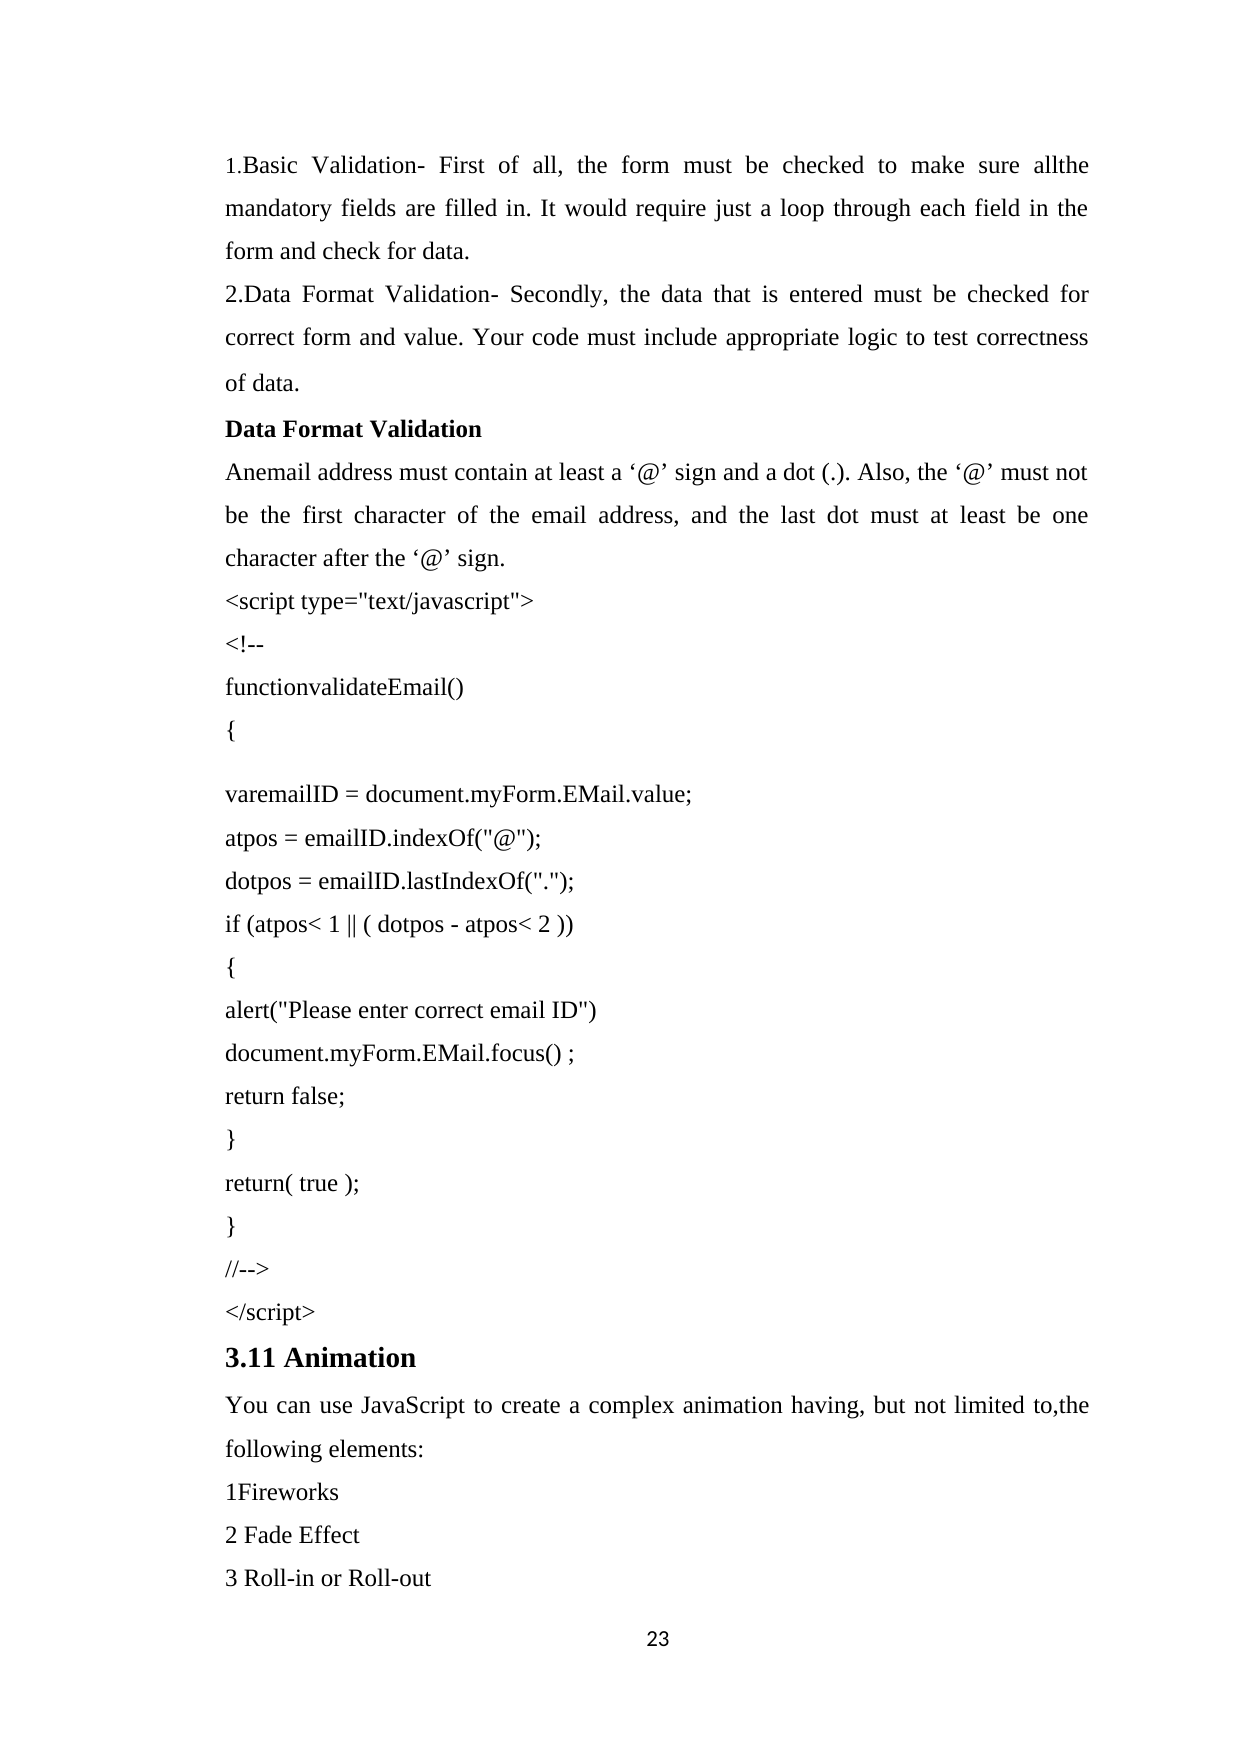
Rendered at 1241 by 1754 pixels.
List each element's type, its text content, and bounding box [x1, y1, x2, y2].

text { [225, 716, 1090, 744]
text Data Format Validation [225, 414, 1090, 442]
text return false; [225, 1081, 1090, 1110]
text if (atpos< 1 || ( dotpos - atpos< 2 )) [225, 909, 1090, 938]
text varemailID = document.myForm.EMail.value; [225, 779, 1090, 808]
text atpos = emailID.indexOf("@"); [225, 823, 1090, 851]
text { [225, 952, 1090, 981]
text } [225, 1211, 1090, 1239]
text dotpos = emailID.lastIndexOf("."); [225, 866, 1090, 894]
text You can use JavaScript to create a complex animation having, but not limited to,the following elements: [225, 1391, 1090, 1462]
text Anemail address must contain at least a ‘@’ sign and a dot (.). Also, the ‘@’ must not be the first character of the email address, and the last dot must at least be one character after the ‘@’ sign. [225, 457, 1090, 572]
text <script type="text/javascript"> [225, 586, 1090, 615]
text 2.Data Format Validation- Secondly, the data that is entered must be checked for correct form and value. Your code must include appropriate logic to test correctness of data. [225, 279, 1090, 398]
text 2 Fade Effect [225, 1520, 1090, 1549]
text </script> [225, 1297, 1090, 1326]
text 1Fireworks [225, 1477, 1090, 1506]
text //--> [225, 1254, 1090, 1283]
text functionvalidateEmail() [225, 672, 1090, 701]
text <!-- [225, 629, 1090, 658]
text } [225, 1124, 1090, 1153]
text return( true ); [225, 1168, 1090, 1196]
text document.myForm.EMail.focus() ; [225, 1038, 1090, 1067]
text Basic Validation- First of all, the form must be checked to make sure allthe mandatory fields are filled in. It would require just a loop through each field in the form and check for data. [225, 150, 1090, 265]
text 3.11 Animation [225, 1340, 1090, 1374]
text alert("Please enter correct email ID") [225, 995, 1090, 1024]
text 3 Roll-in or Roll-out [225, 1563, 1090, 1592]
